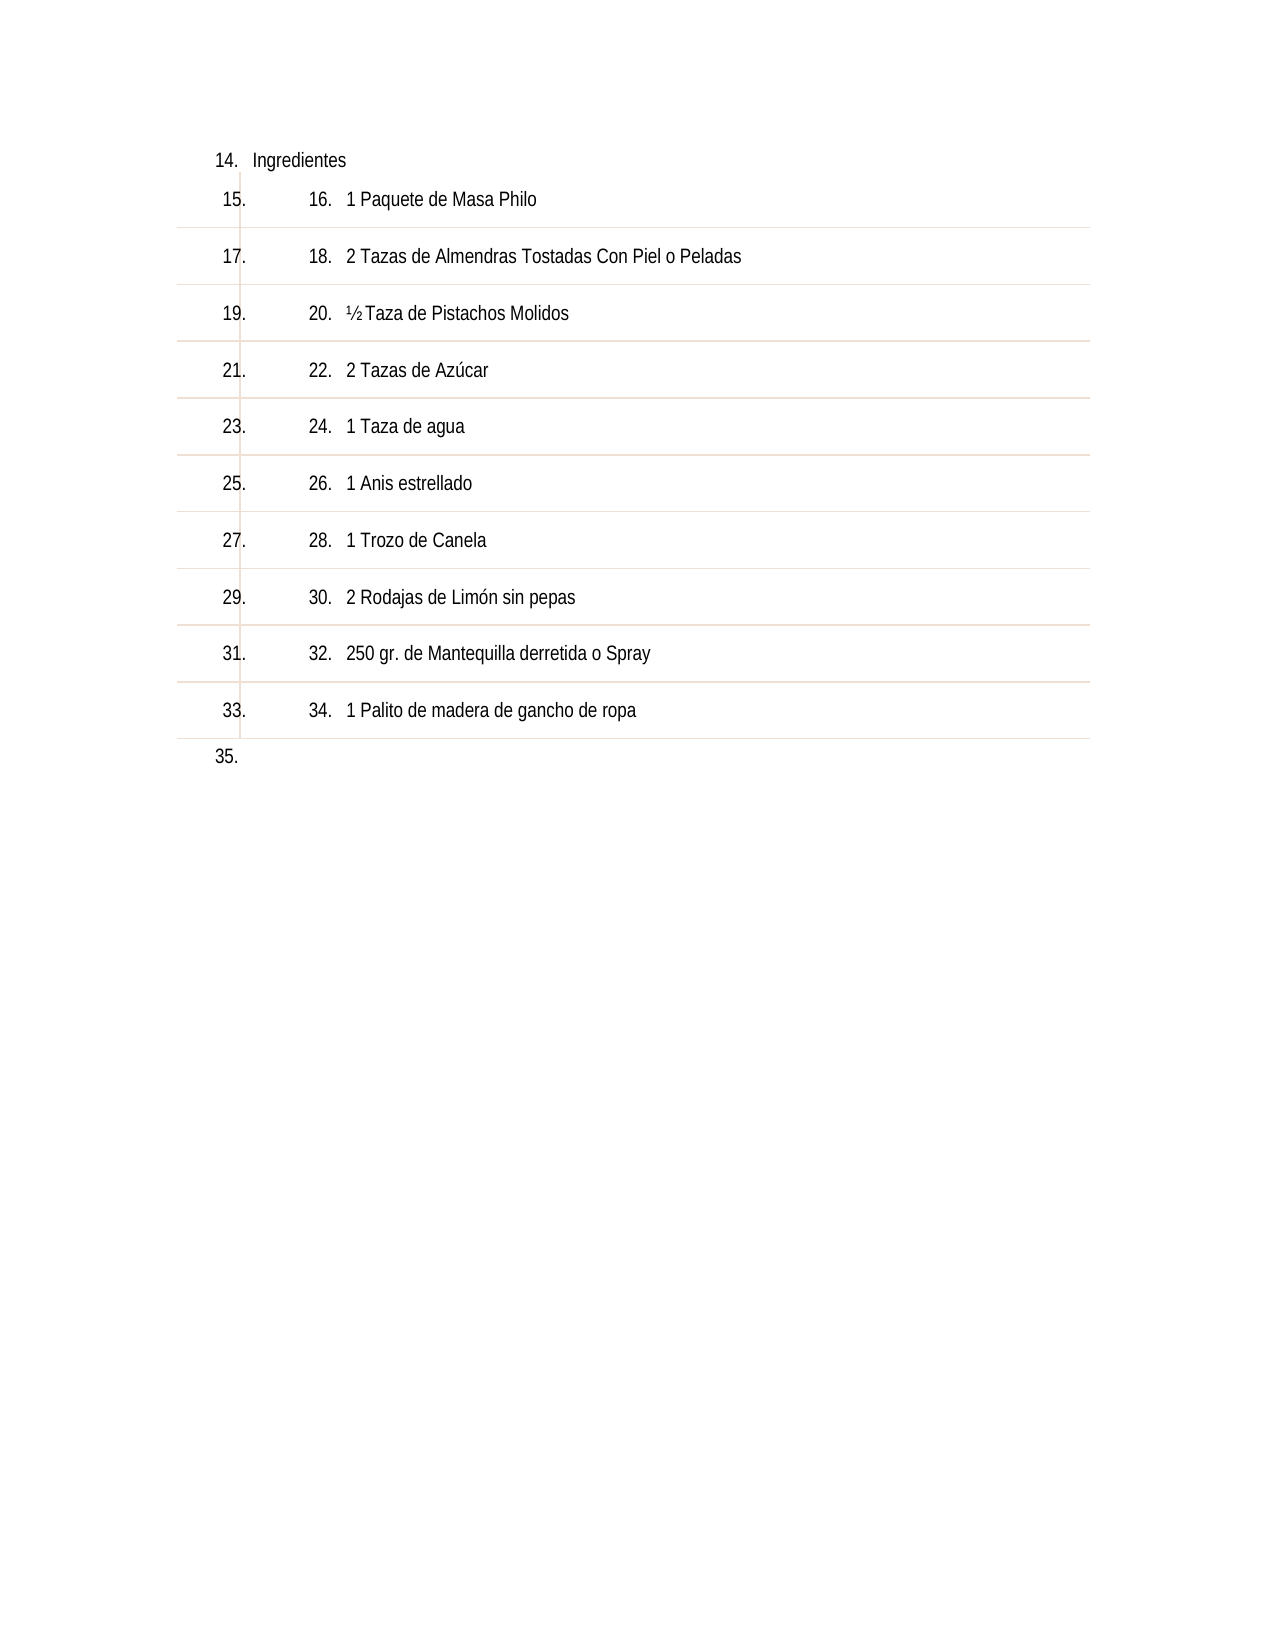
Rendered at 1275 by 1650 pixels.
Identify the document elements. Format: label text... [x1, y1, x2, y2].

table_cell [177, 228, 239, 283]
table_cell 2 Tazas de Azúcar [241, 342, 1090, 397]
table_cell [177, 512, 239, 567]
table_cell 2 Tazas de Almendras Tostadas Con Piel o Peladas [241, 228, 1090, 283]
table_cell [177, 342, 239, 397]
table_header [177, 172, 239, 227]
list Ingredientes [215, 148, 1098, 172]
table_cell [177, 399, 239, 454]
table_cell [177, 285, 239, 340]
table_cell [177, 456, 239, 511]
table_cell ½ Taza de Pistachos Molidos [241, 285, 1090, 340]
table_cell 1 Taza de agua [241, 399, 1090, 454]
table_cell 1 Trozo de Canela [241, 512, 1090, 567]
table_cell 1 Palito de madera de gancho de ropa [241, 683, 1090, 738]
table_cell [177, 569, 239, 624]
table_header 1 Paquete de Masa Philo [241, 172, 1090, 227]
table_cell 2 Rodajas de Limón sin pepas [241, 569, 1090, 624]
table_cell 1 Anis estrellado [241, 456, 1090, 511]
table_cell 250 gr. de Mantequilla derretida o Spray [241, 626, 1090, 681]
table_cell [177, 626, 239, 681]
table_cell [177, 683, 239, 738]
